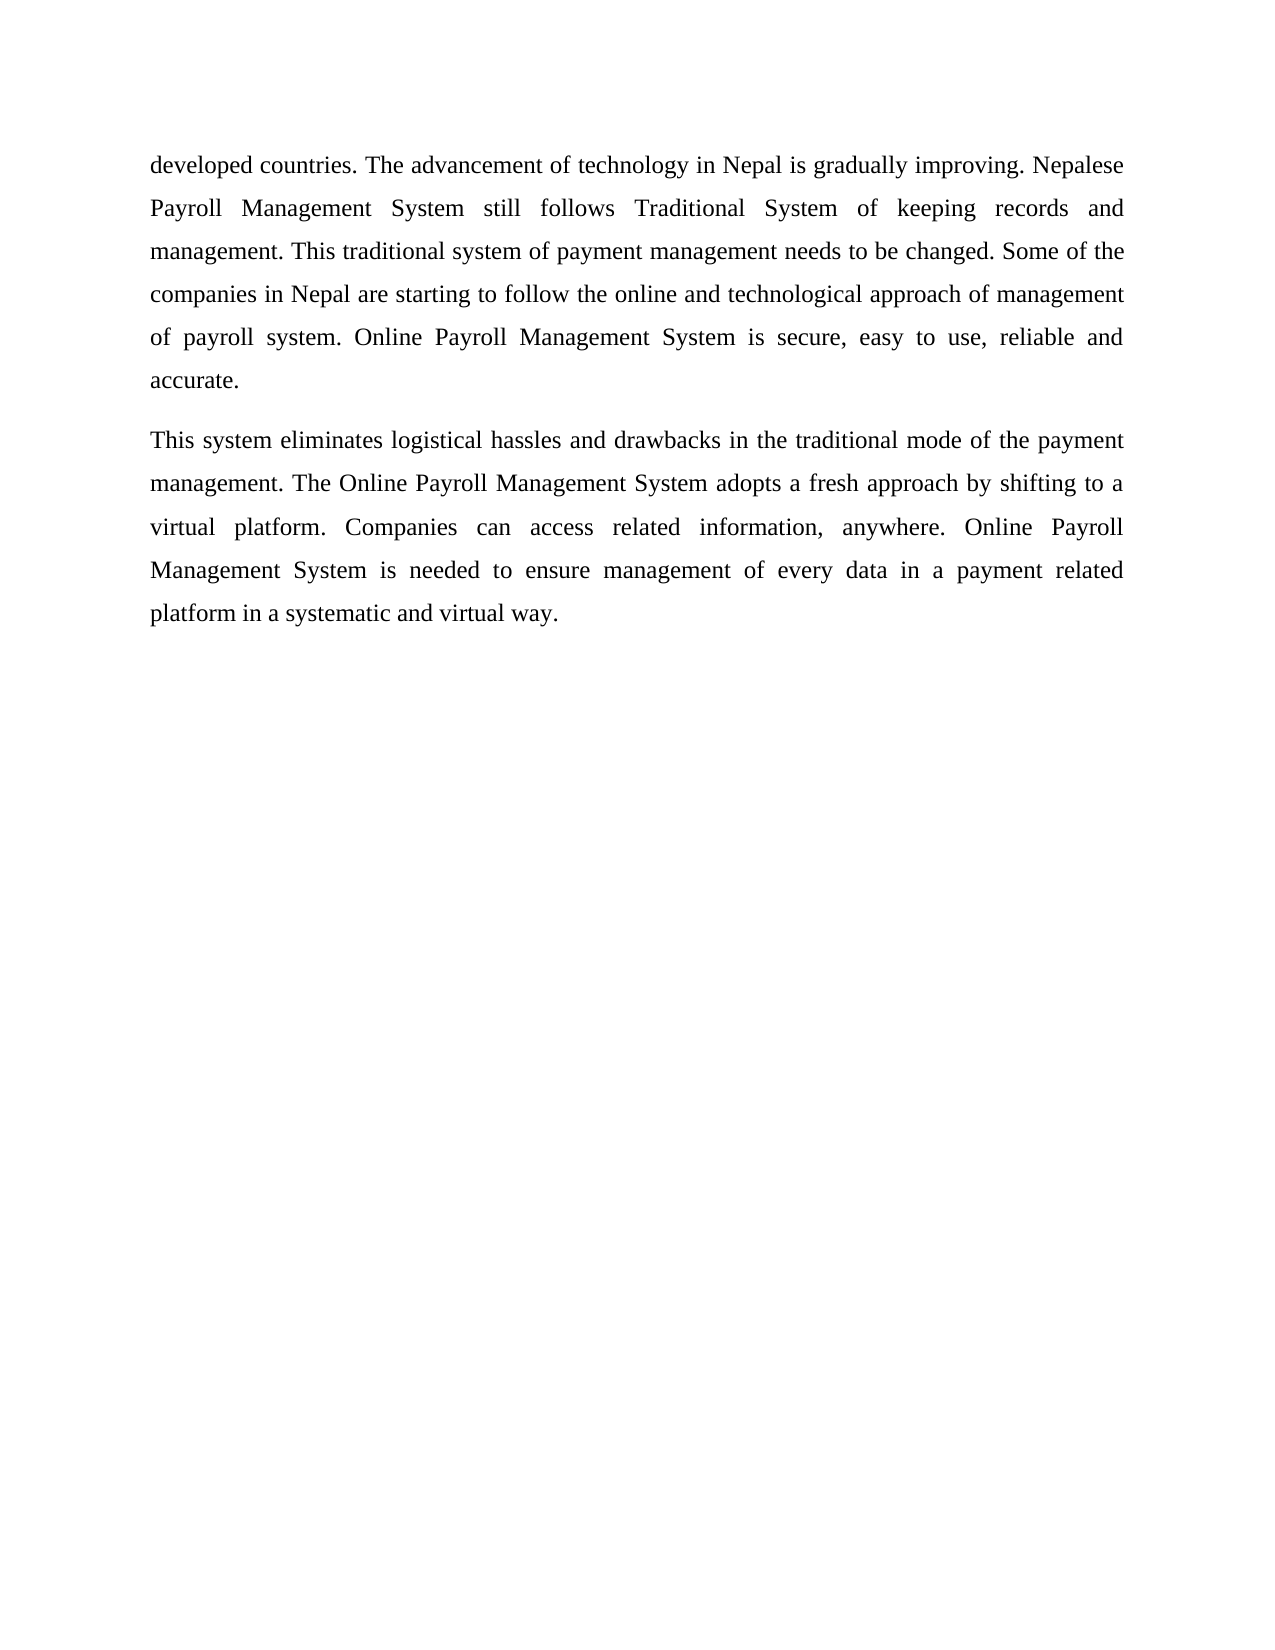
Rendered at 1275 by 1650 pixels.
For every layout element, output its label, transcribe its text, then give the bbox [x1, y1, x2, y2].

text This system eliminates logistical hassles and drawbacks in the traditional mode of the payment management. The Online Payroll Management System adopts a fresh approach by shifting to a virtual platform. Companies can access related information, anywhere. Online Payroll Management System is needed to ensure management of every data in a payment related platform in a systematic and virtual way. [150, 425, 1125, 627]
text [150, 150, 1125, 394]
